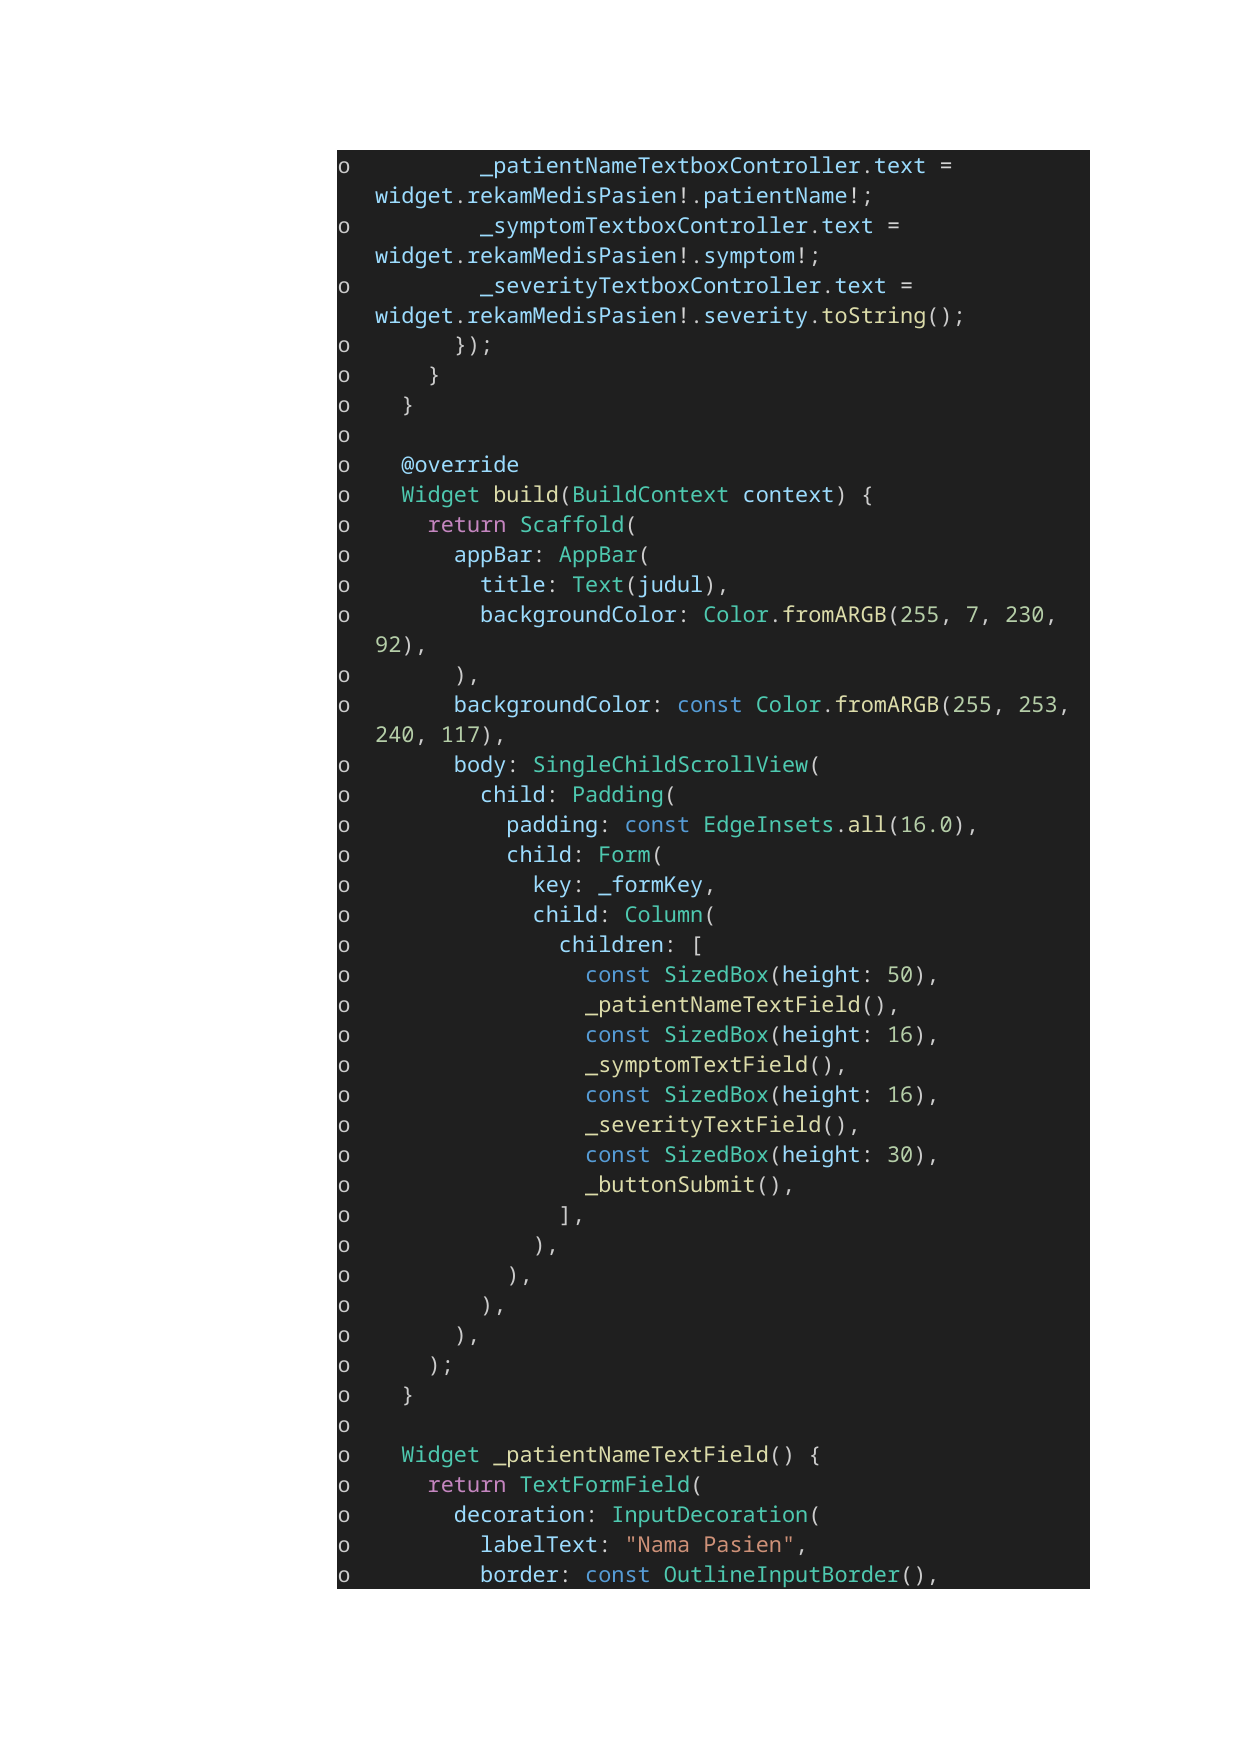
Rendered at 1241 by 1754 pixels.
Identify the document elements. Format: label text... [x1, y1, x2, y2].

list Widget _patientNameTextField() { [337, 1439, 1090, 1469]
list const SizedBox(height: 30), [337, 1139, 1090, 1169]
list _severityTextboxController.text = widget.rekamMedisPasien!.severity.toString(); [337, 269, 1090, 329]
list return TextFormField( [337, 1469, 1090, 1499]
list ), [337, 659, 1090, 689]
list key: _formKey, [337, 869, 1090, 899]
list _patientNameTextboxController.text = widget.rekamMedisPasien!.patientName!; [337, 150, 1090, 210]
list title: Text(judul), [337, 569, 1090, 599]
list const SizedBox(height: 16), [337, 1019, 1090, 1049]
list const SizedBox(height: 50), [337, 959, 1090, 989]
list body: SingleChildScrollView( [337, 749, 1090, 779]
list _patientNameTextField(), [337, 989, 1090, 1019]
list child: Padding( [337, 779, 1090, 809]
list const SizedBox(height: 16), [337, 1079, 1090, 1109]
list return Scaffold( [337, 509, 1090, 539]
list ); [337, 1349, 1090, 1379]
list appBar: AppBar( [337, 539, 1090, 569]
list backgroundColor: Color.fromARGB(255, 7, 230, 92), [337, 599, 1090, 659]
list _symptomTextboxController.text = widget.rekamMedisPasien!.symptom!; [337, 210, 1090, 269]
list labelText: "Nama Pasien", [337, 1529, 1090, 1559]
list Widget build(BuildContext context) { [337, 479, 1090, 509]
list _severityTextField(), [337, 1109, 1090, 1139]
list ), [337, 1229, 1090, 1259]
list }); [337, 329, 1090, 359]
list ], [337, 1199, 1090, 1229]
list ), [337, 1289, 1090, 1319]
list child: Column( [337, 899, 1090, 929]
list border: const OutlineInputBorder(), [337, 1559, 1090, 1589]
list ), [337, 1259, 1090, 1289]
list children: [ [337, 929, 1090, 959]
list _buttonSubmit(), [337, 1169, 1090, 1199]
list child: Form( [337, 839, 1090, 869]
list ), [337, 1319, 1090, 1349]
list } [337, 389, 1090, 419]
list } [337, 1379, 1090, 1409]
list @override [337, 449, 1090, 479]
list backgroundColor: const Color.fromARGB(255, 253, 240, 117), [337, 689, 1090, 749]
list decoration: InputDecoration( [337, 1499, 1090, 1529]
list _symptomTextField(), [337, 1049, 1090, 1079]
list } [337, 359, 1090, 389]
list padding: const EdgeInsets.all(16.0), [337, 809, 1090, 839]
